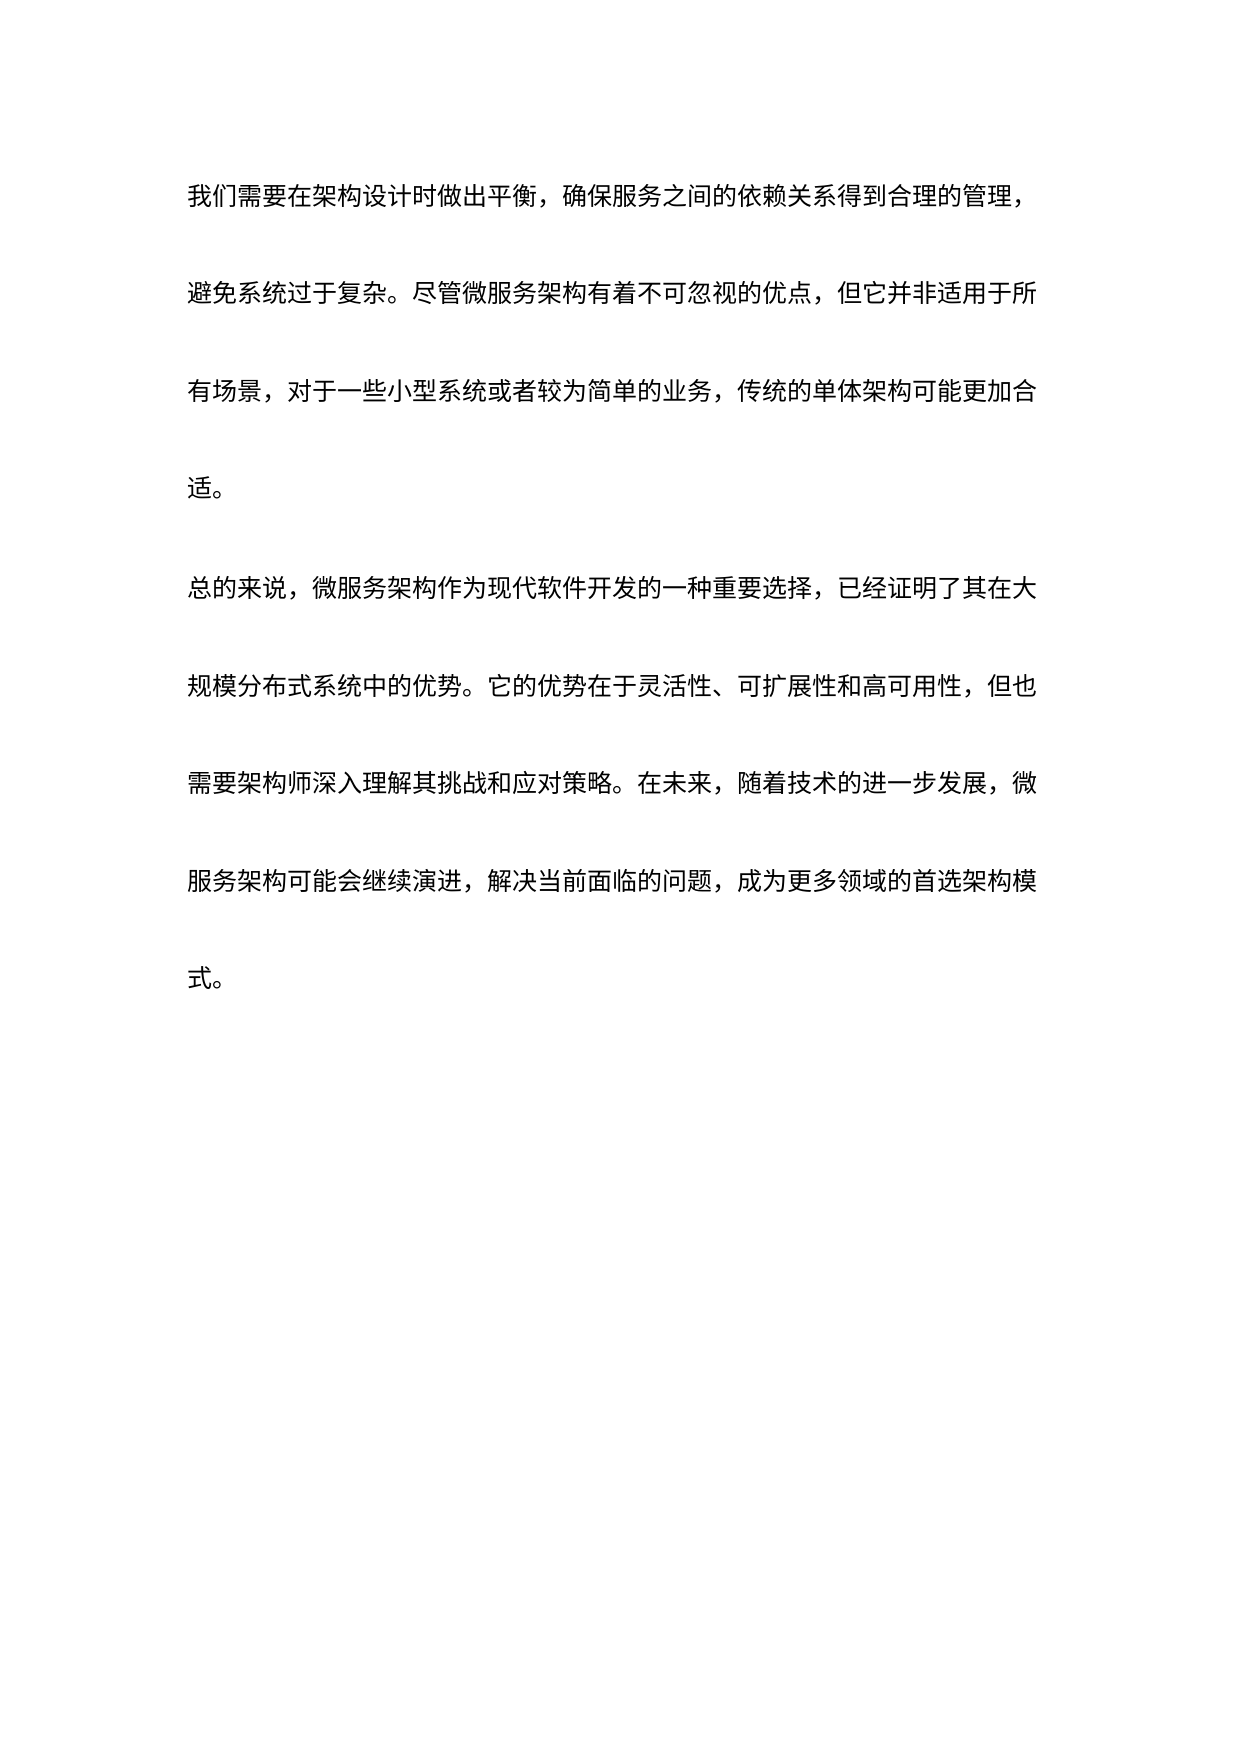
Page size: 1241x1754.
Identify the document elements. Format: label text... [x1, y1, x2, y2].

text 总的来说，微服务架构作为现代软件开发的一种重要选择，已经证明了其在大规模分布式系统中的优势。它的优势在于灵活性、可扩展性和高可用性，但也需要架构师深入理解其挑战和应对策略。在未来，随着技术的进一步发展，微服务架构可能会继续演进，解决当前面临的问题，成为更多领域的首选架构模式。 [187, 554, 1053, 1009]
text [187, 162, 1053, 519]
